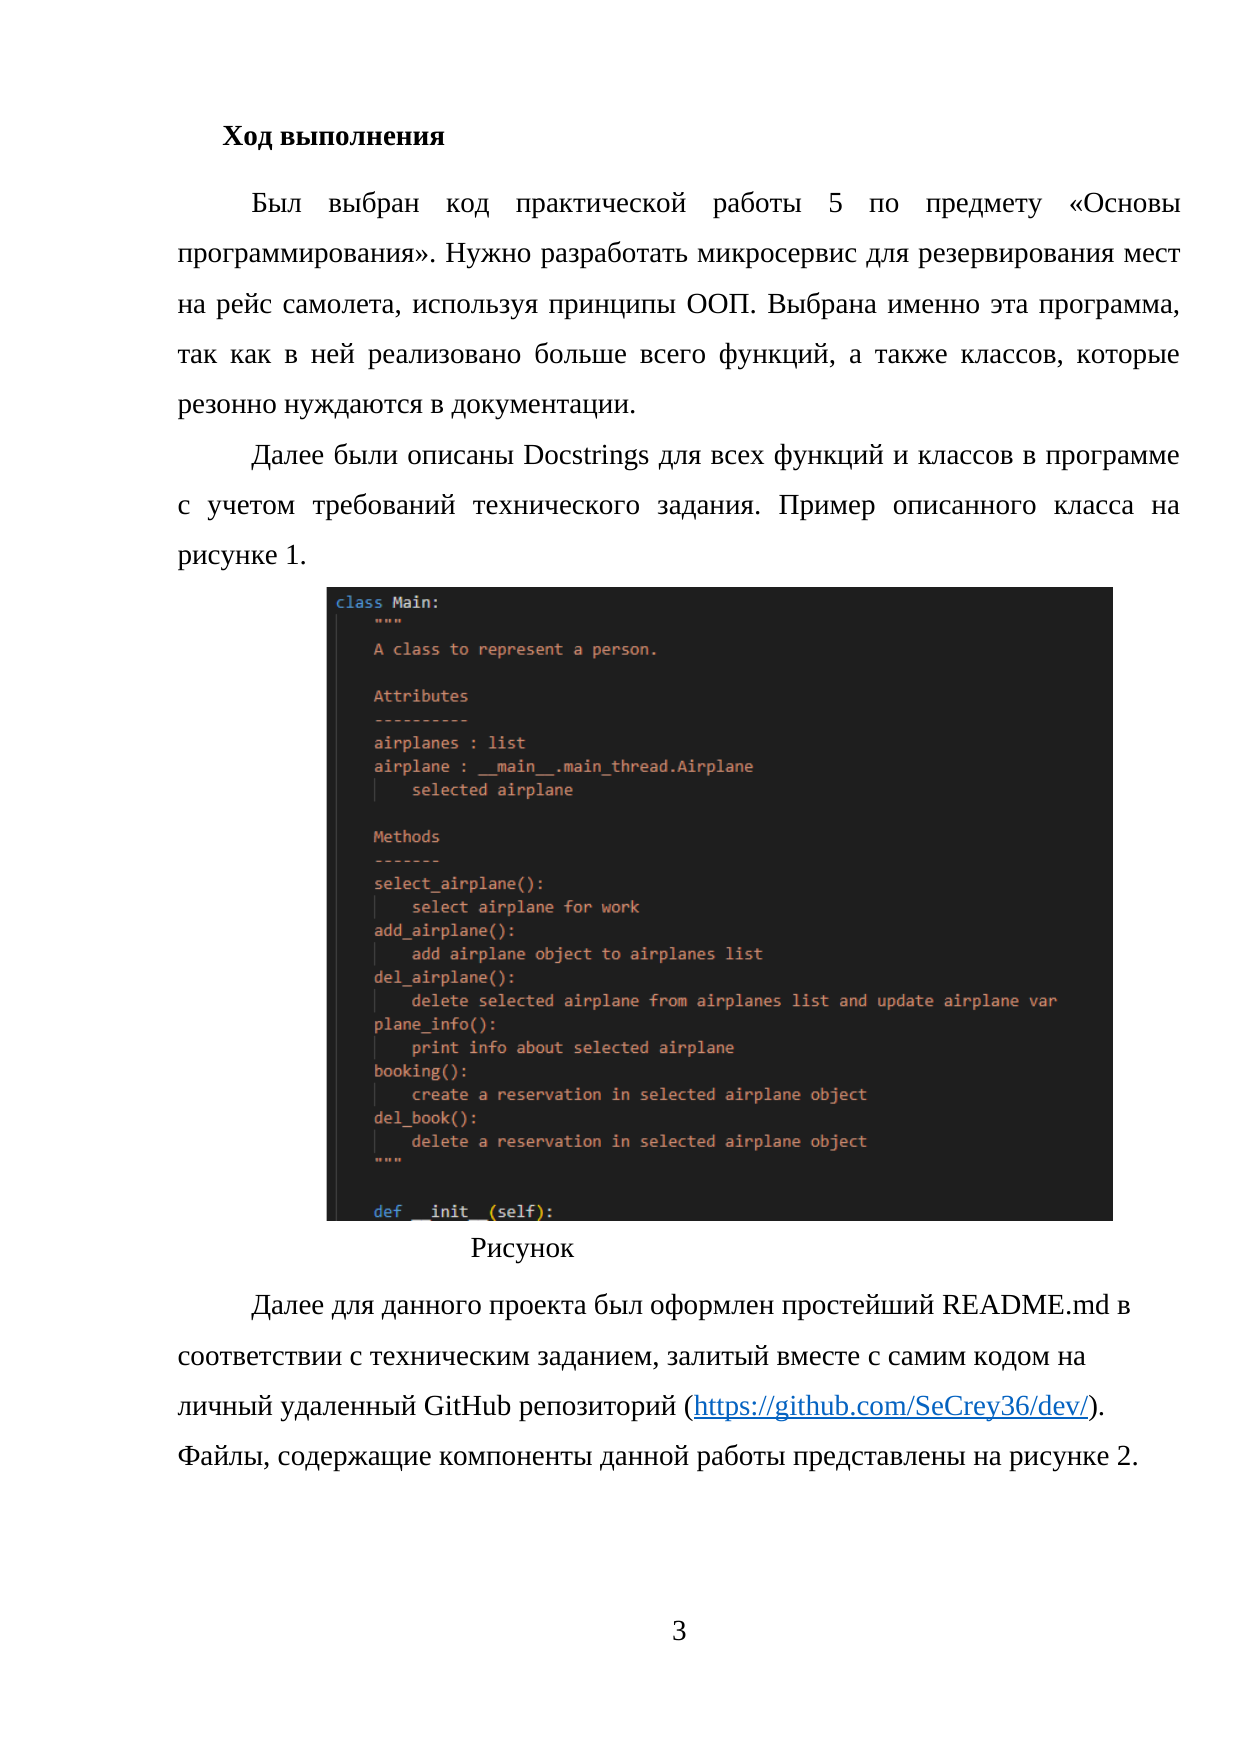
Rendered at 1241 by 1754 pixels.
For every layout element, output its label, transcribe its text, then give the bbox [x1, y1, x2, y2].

text Далее были описаны Docstrings для всех функций и классов в программе с учетом требований технического задания. Пример описанного класса на рисунке 1. [177, 437, 1181, 571]
picture [326, 587, 1113, 1221]
text Был выбран код практической работы 5 по предмету «Основы программирования». Нужно разработать микросервис для резервирования мест на рейс самолета, используя принципы ООП. Выбрана именно эта программа, так как в ней реализовано больше всего функций, а также классов, которые резонно нуждаются в документации. [177, 185, 1181, 420]
subtitle Ход выполнения [177, 118, 1181, 152]
text Далее для данного проекта был оформлен простейший README.md в соответствии с техническим заданием, залитый вместе с самим кодом на личный удаленный GitHub репозиторий (https://github.com/SeCrey36/dev/). Файлы, содержащие компоненты данной работы представлены на рисунке 2. [177, 1287, 1181, 1472]
